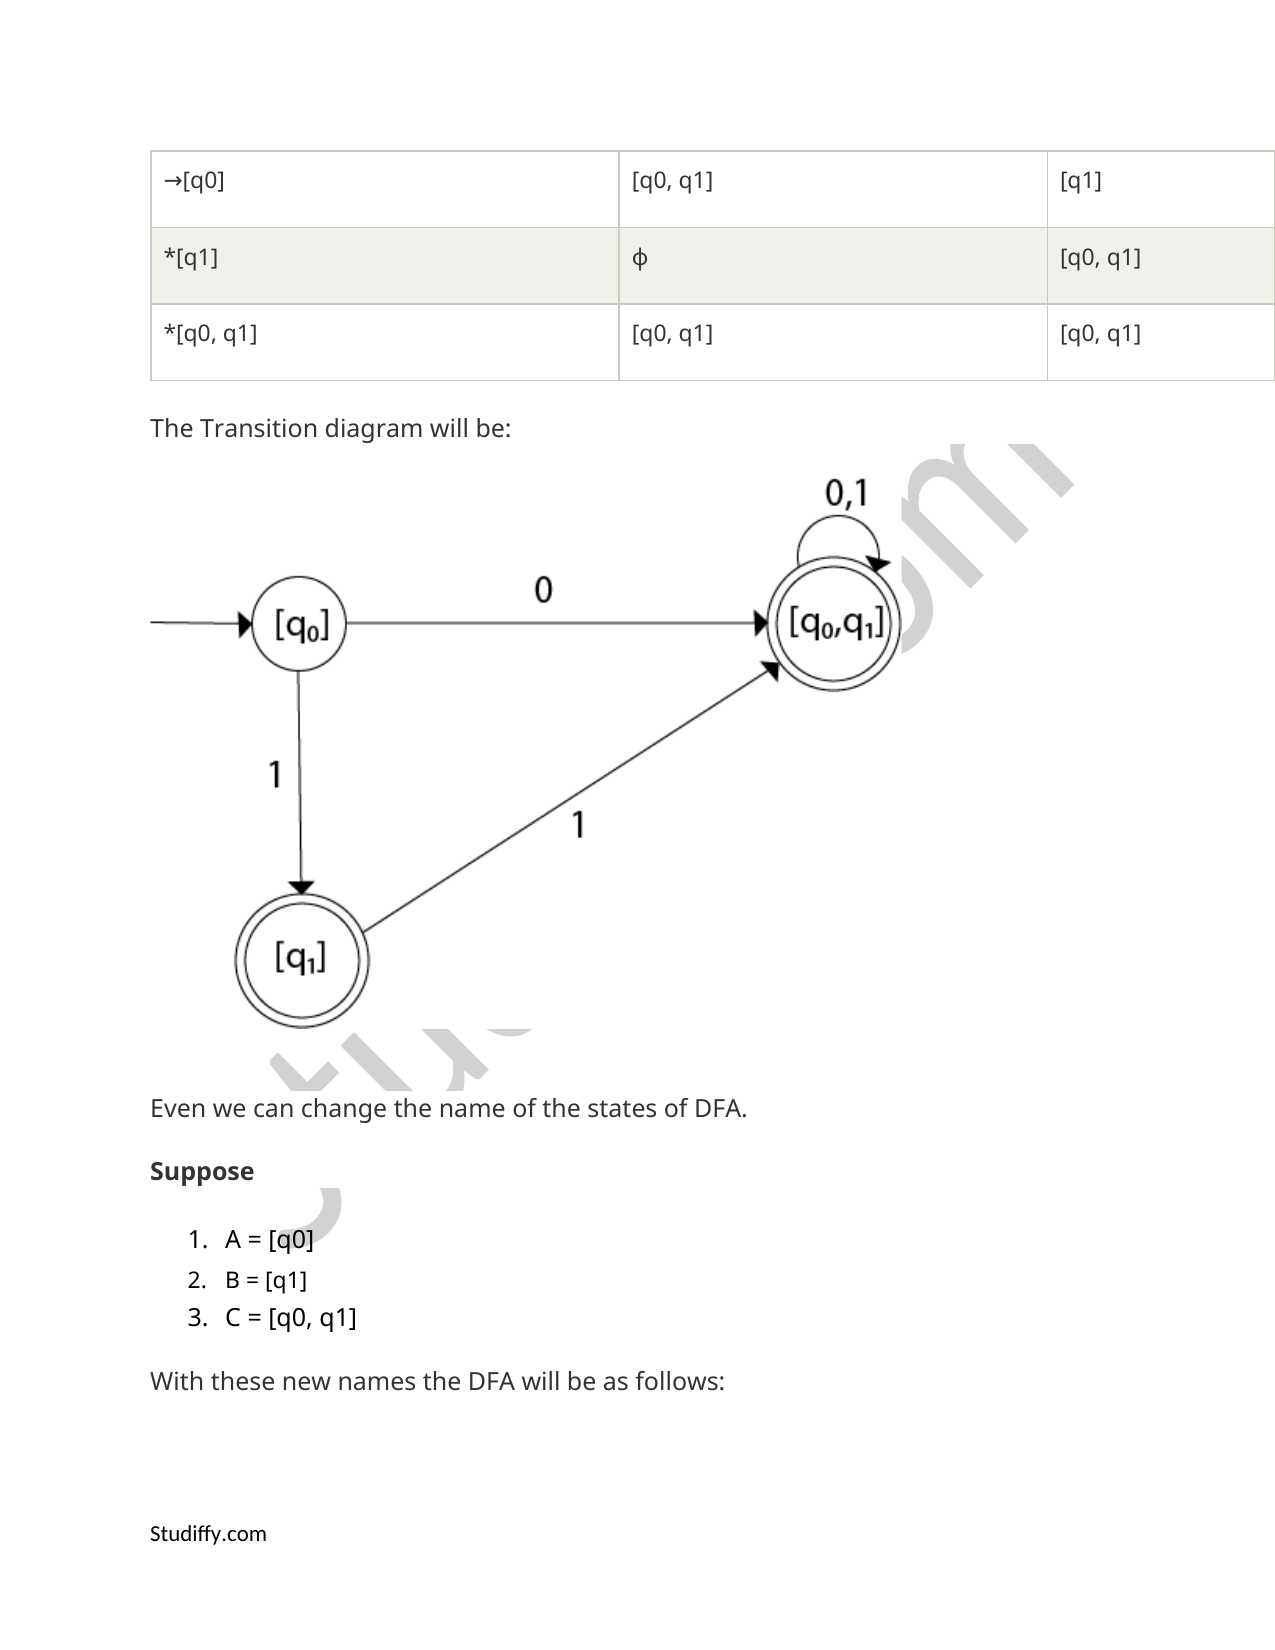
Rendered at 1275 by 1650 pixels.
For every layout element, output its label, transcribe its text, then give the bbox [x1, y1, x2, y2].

table_cell [q0, q1] [1048, 228, 1274, 303]
picture [150, 473, 902, 1029]
table_cell *[q0, q1] [152, 305, 618, 380]
table_cell [q0, q1] [620, 152, 1047, 227]
table_cell →[q0] [152, 152, 618, 227]
text Suppose [150, 1154, 1125, 1188]
text With these new names the DFA will be as follows: [150, 1363, 1125, 1397]
table_cell [q0, q1] [1048, 305, 1274, 380]
table_cell [q0, q1] [620, 305, 1047, 380]
list B = [q1] [187, 1256, 1125, 1295]
table_cell [q1] [1048, 152, 1274, 227]
table_cell ϕ [620, 228, 1047, 303]
list C = [q0, q1] [187, 1295, 1125, 1334]
text The Transition diagram will be: [150, 410, 1125, 444]
list A = [q0] [187, 1217, 1125, 1256]
text Even we can change the name of the states of DFA. [150, 1091, 1125, 1124]
table_cell *[q1] [152, 228, 618, 303]
